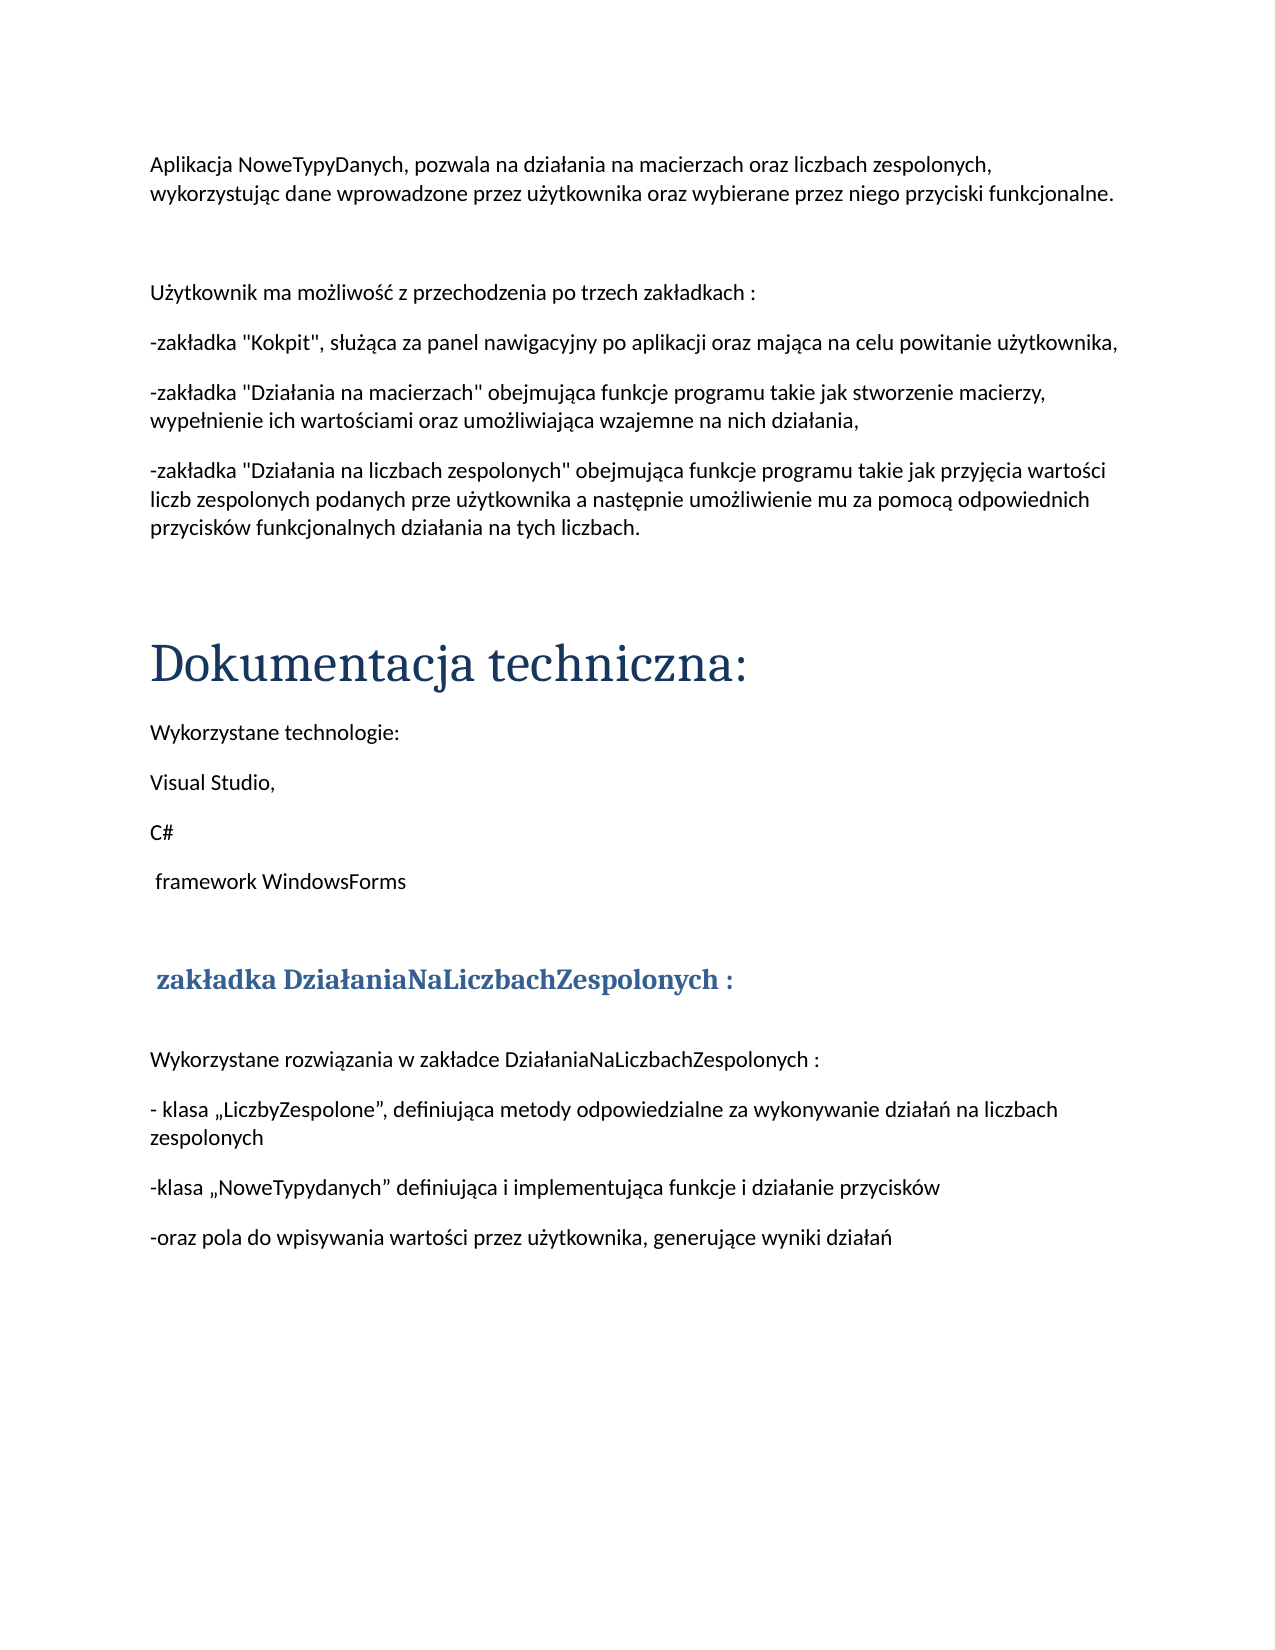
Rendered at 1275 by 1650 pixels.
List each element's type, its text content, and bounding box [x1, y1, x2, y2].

text zakładka DziałaniaNaLiczbachZespolonych : [150, 966, 1125, 995]
text Wykorzystane rozwiązania w zakładce DziałaniaNaLiczbachZespolonych : [150, 1044, 1125, 1073]
text C# [150, 817, 1125, 846]
text -zakładka "Kokpit", służąca za panel nawigacyjny po aplikacji oraz mająca na celu powitanie użytkownika, [150, 327, 1125, 356]
text -oraz pola do wpisywania wartości przez użytkownika, generujące wyniki działań [150, 1222, 1125, 1251]
text Wykorzystane technologie: [150, 718, 1125, 747]
text -zakładka "Działania na macierzach" obejmująca funkcje programu takie jak stworzenie macierzy, wypełnienie ich wartościami oraz umożliwiająca wzajemne na nich działania, [150, 377, 1125, 434]
text Użytkownik ma możliwość z przechodzenia po trzech zakładkach : [150, 278, 1125, 307]
text Visual Studio, [150, 767, 1125, 796]
text -klasa „NoweTypydanych” definiująca i implementująca funkcje i działanie przycisków [150, 1172, 1125, 1201]
text - klasa „LiczbyZespolone”, definiująca metody odpowiedzialne za wykonywanie działań na liczbach zespolonych [150, 1094, 1125, 1152]
text framework WindowsForms [150, 867, 1125, 895]
text Dokumentacja techniczna: [445, 662, 1125, 687]
text Dokumentacja techniczna: [150, 662, 442, 687]
text -zakładka "Działania na liczbach zespolonych" obejmująca funkcje programu takie jak przyjęcia wartości liczb zespolonych podanych prze użytkownika a następnie umożliwienie mu za pomocą odpowiednich przycisków funkcjonalnych działania na tych liczbach. [150, 455, 1125, 542]
text Aplikacja NoweTypyDanych, pozwala na działania na macierzach oraz liczbach zespolonych, wykorzystując dane wprowadzone przez użytkownika oraz wybierane przez niego przyciski funkcjonalne. [150, 150, 1125, 207]
